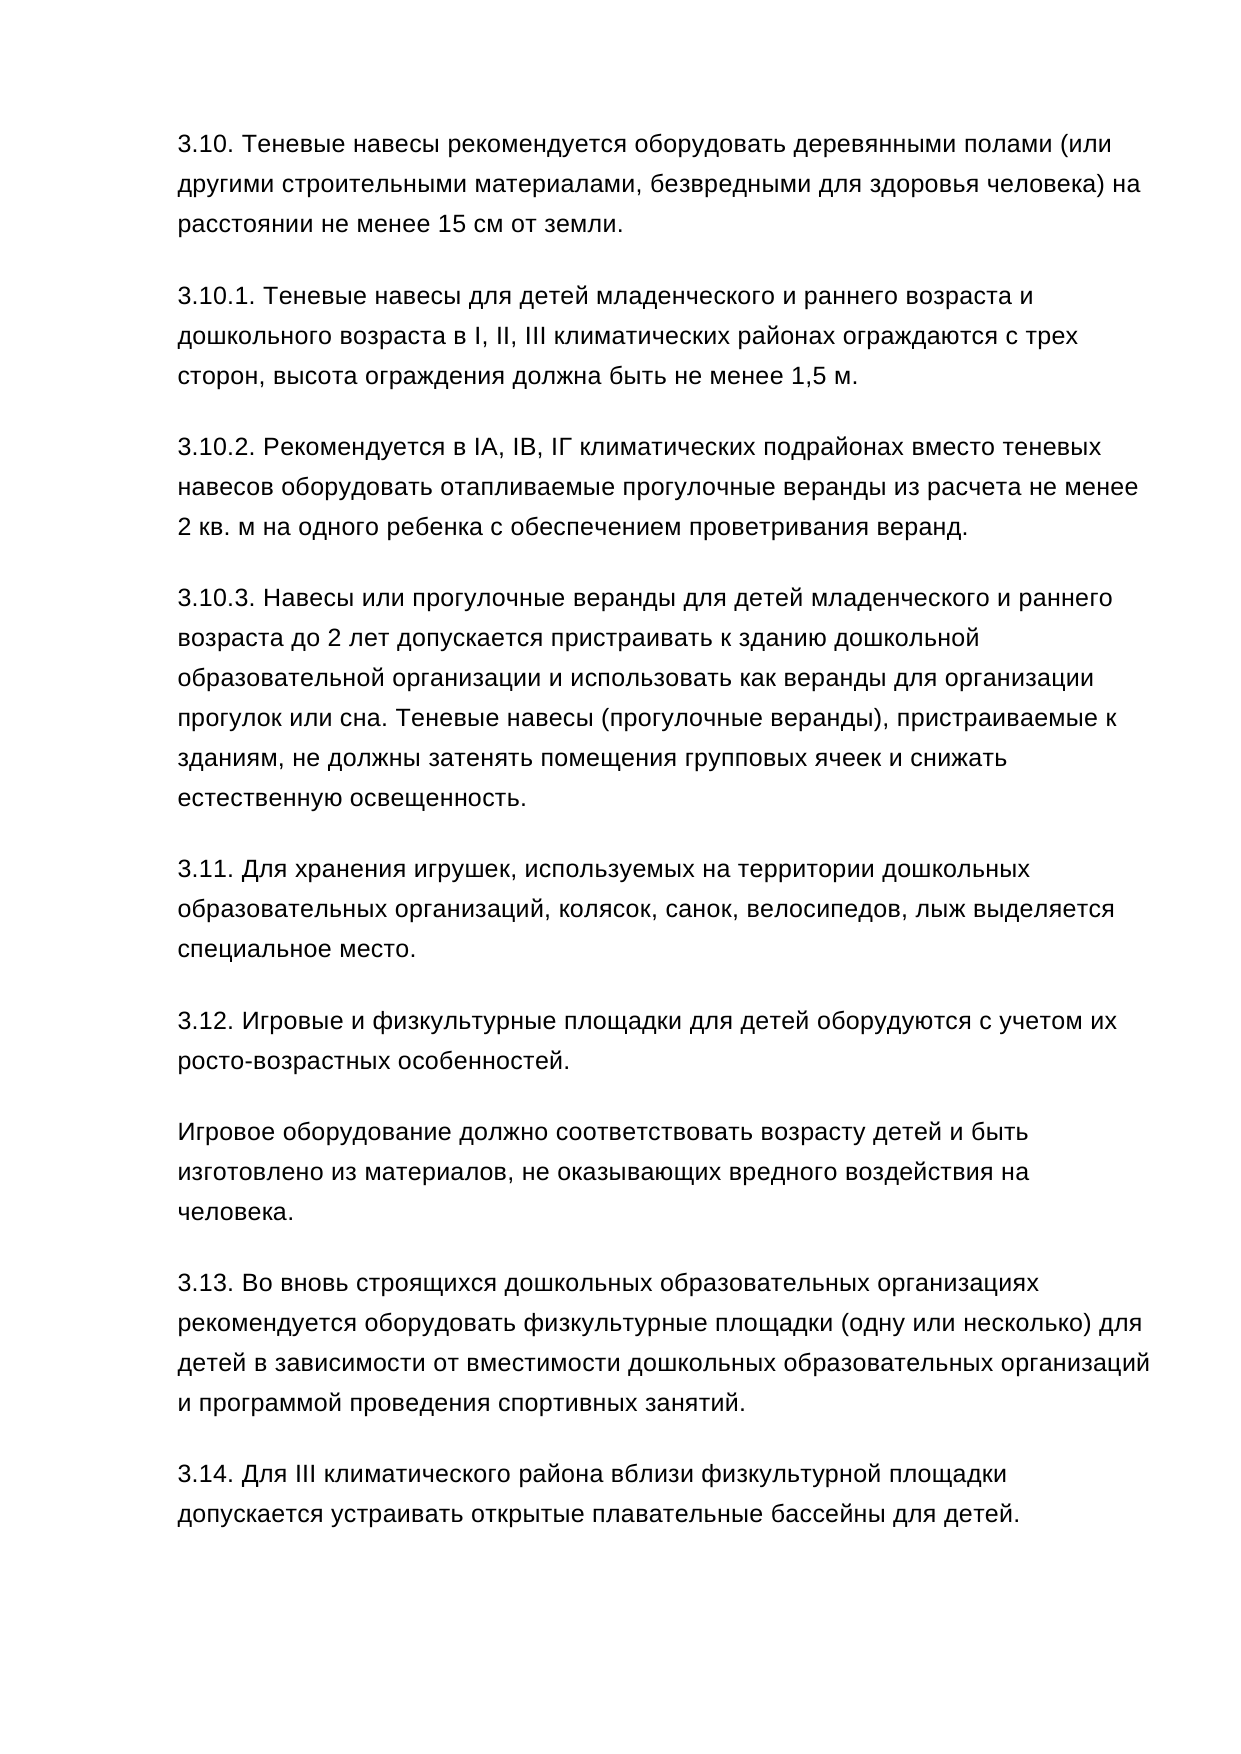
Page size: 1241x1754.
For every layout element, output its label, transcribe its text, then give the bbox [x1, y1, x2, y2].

text 3.10. Теневые навесы рекомендуется оборудовать деревянными полами (или другими строительными материалами, безвредными для здоровья человека) на расстоянии не менее 15 см от земли. [177, 118, 1152, 238]
text 3.10.3. Навесы или прогулочные веранды для детей младенческого и раннего возраста до 2 лет допускается пристраивать к зданию дошкольной образовательной организации и использовать как веранды для организации прогулок или сна. Теневые навесы (прогулочные веранды), пристраиваемые к зданиям, не должны затенять помещения групповых ячеек и снижать естественную освещенность. [177, 572, 1152, 812]
text 3.12. Игровые и физкультурные площадки для детей оборудуются с учетом их росто-возрастных особенностей. [177, 994, 1152, 1074]
text 3.10.2. Рекомендуется в IA, IB, IГ климатических подрайонах вместо теневых навесов оборудовать отапливаемые прогулочные веранды из расчета не менее 2 кв. м на одного ребенка с обеспечением проветривания веранд. [177, 421, 1152, 541]
text 3.10.1. Теневые навесы для детей младенческого и раннего возраста и дошкольного возраста в I, II, III климатических районах ограждаются с трех сторон, высота ограждения должна быть не менее 1,5 м. [177, 269, 1152, 389]
text Игровое оборудование должно соответствовать возрасту детей и быть изготовлено из материалов, не оказывающих вредного воздействия на человека. [177, 1106, 1152, 1226]
text 3.13. Во вновь строящихся дошкольных образовательных организациях рекомендуется оборудовать физкультурные площадки (одну или несколько) для детей в зависимости от вместимости дошкольных образовательных организаций и программой проведения спортивных занятий. [177, 1257, 1152, 1417]
text 3.14. Для III климатического района вблизи физкультурной площадки допускается устраивать открытые плавательные бассейны для детей. [177, 1448, 1152, 1528]
text 3.11. Для хранения игрушек, используемых на территории дошкольных образовательных организаций, колясок, санок, велосипедов, лыж выделяется специальное место. [177, 843, 1152, 963]
